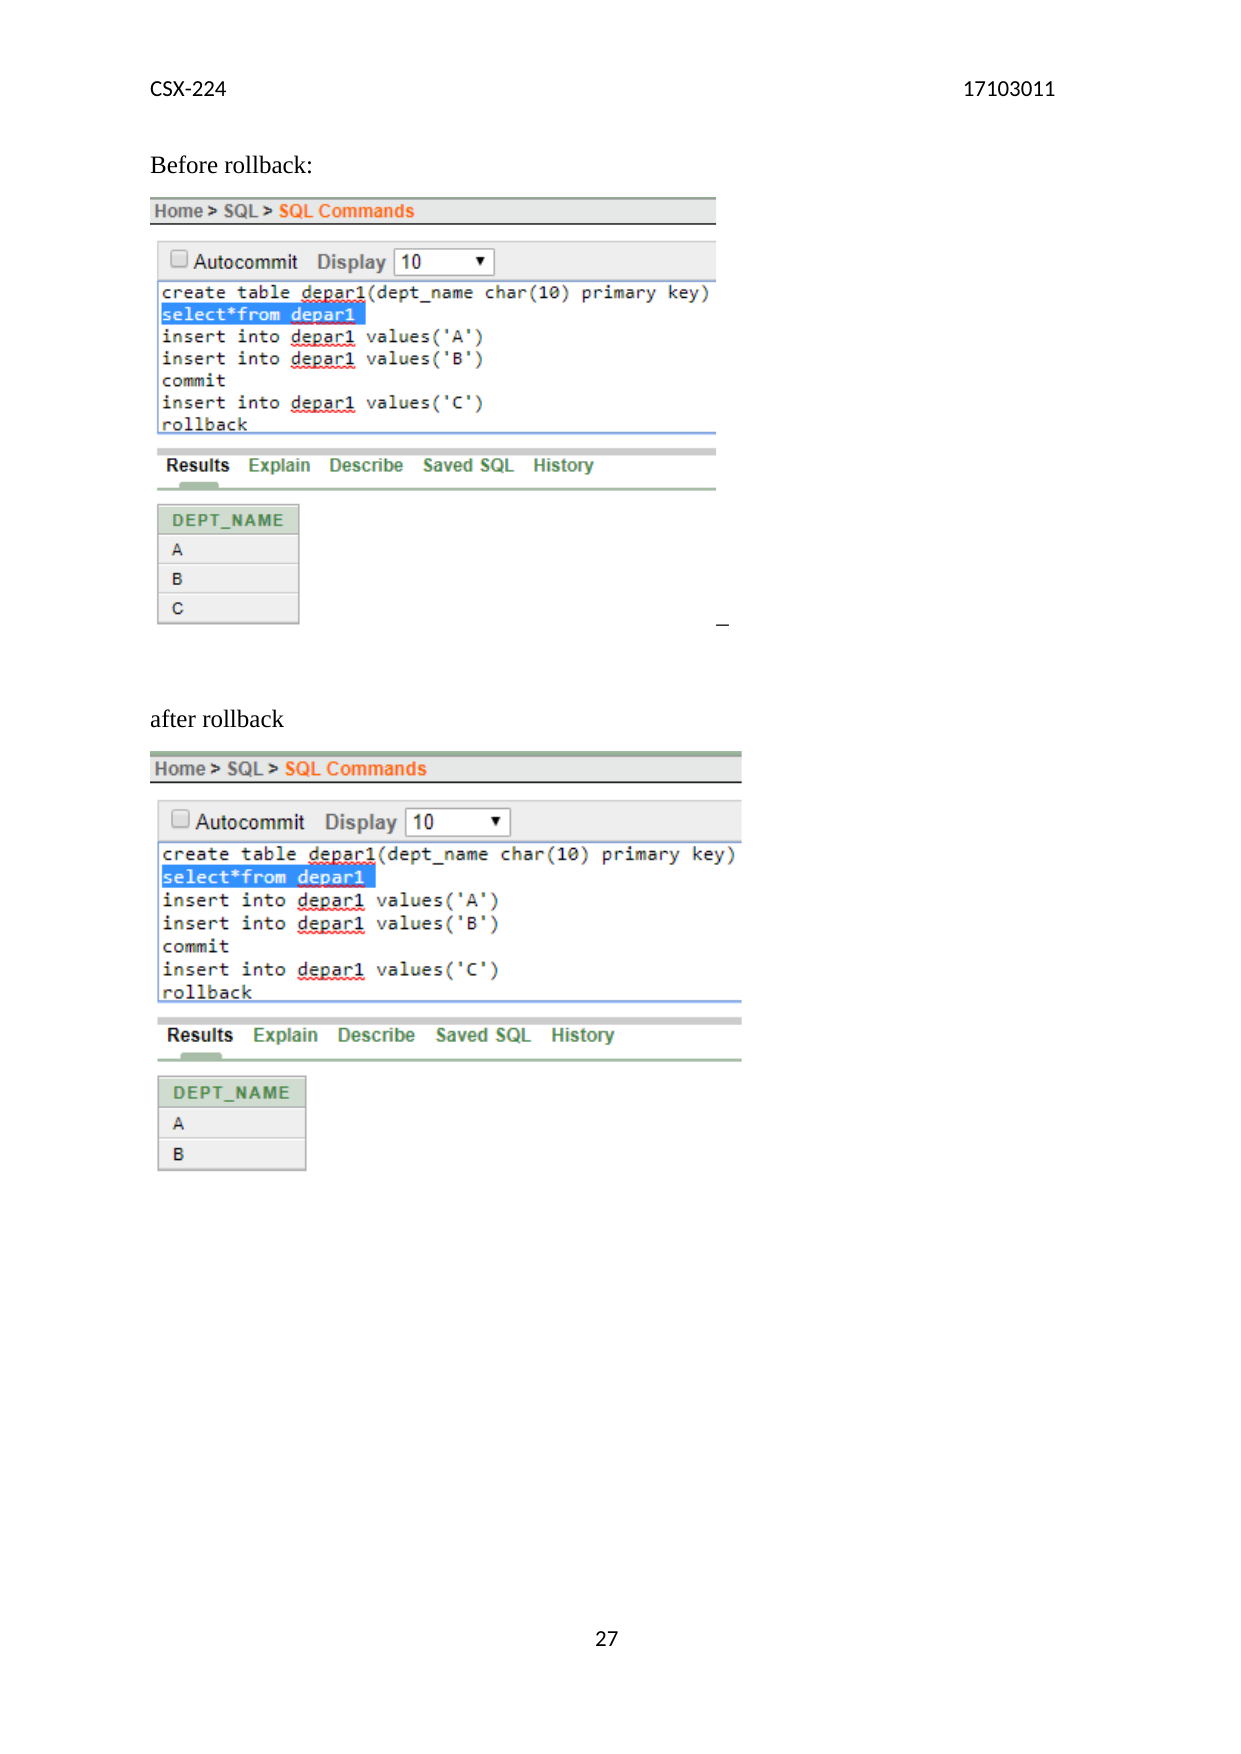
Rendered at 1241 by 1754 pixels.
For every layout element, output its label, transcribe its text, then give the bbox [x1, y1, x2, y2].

text Before rollback: [150, 150, 1063, 179]
picture [150, 197, 717, 632]
picture [150, 751, 742, 1179]
text after rollback [150, 704, 1063, 733]
